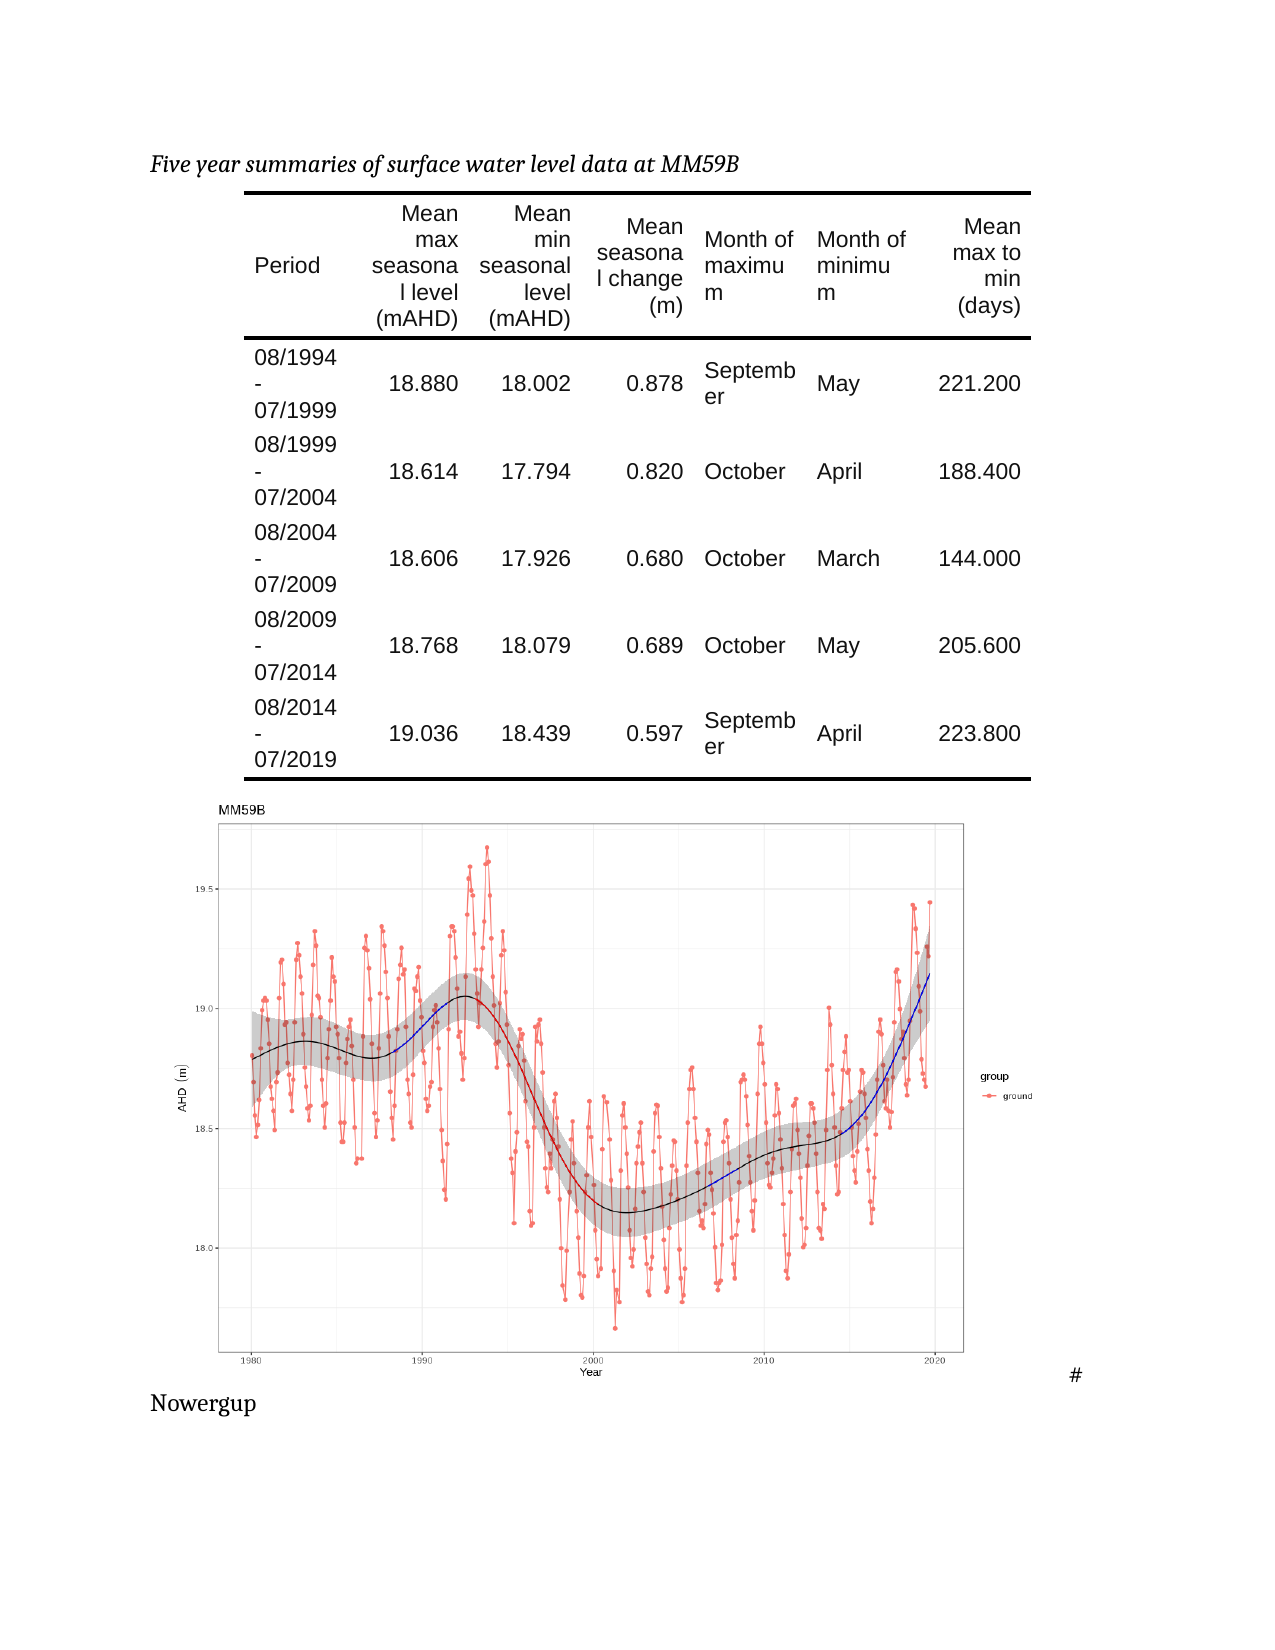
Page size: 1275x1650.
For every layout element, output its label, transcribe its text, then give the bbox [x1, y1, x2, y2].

table_cell May [806, 340, 919, 427]
table_cell October [694, 427, 806, 514]
table_header Mean max to min (days) [919, 195, 1031, 336]
table_cell 18.079 [469, 602, 581, 689]
table_cell March [806, 515, 919, 602]
table_cell September [694, 340, 806, 427]
table_cell September [694, 689, 806, 777]
table_cell 18.880 [356, 340, 469, 427]
table_cell 18.768 [356, 602, 469, 689]
table_cell April [806, 427, 919, 514]
table_cell May [806, 602, 919, 689]
table_cell 18.002 [469, 340, 581, 427]
table_cell 18.439 [469, 689, 581, 777]
picture [168, 799, 1044, 1383]
table_cell 188.400 [919, 427, 1031, 514]
table_cell 08/2004 - 07/2009 [244, 515, 356, 602]
table_cell 0.689 [581, 602, 694, 689]
table_cell 205.600 [919, 602, 1031, 689]
table_cell October [694, 515, 806, 602]
table_cell 19.036 [356, 689, 469, 777]
table_header Month of maximum [694, 195, 806, 336]
table_cell 08/1994 - 07/1999 [244, 340, 356, 427]
table_cell 0.680 [581, 515, 694, 602]
table_cell April [806, 689, 919, 777]
table_header Period [244, 195, 356, 336]
table_header Mean seasonal change (m) [581, 195, 694, 336]
table_cell 08/2009 - 07/2014 [244, 602, 356, 689]
table_cell 223.800 [919, 689, 1031, 777]
table_header Month of minimum [806, 195, 919, 336]
table_cell 08/1999 - 07/2004 [244, 427, 356, 514]
table_cell October [694, 602, 806, 689]
table_cell 18.606 [356, 515, 469, 602]
table_header Mean min seasonal level (mAHD) [469, 195, 581, 336]
table_cell 18.614 [356, 427, 469, 514]
table_cell 0.878 [581, 340, 694, 427]
table_cell 08/2014 - 07/2019 [244, 689, 356, 777]
table_cell 221.200 [919, 340, 1031, 427]
table_cell 0.597 [581, 689, 694, 777]
table_header Mean max seasonal level (mAHD) [356, 195, 469, 336]
table_cell 0.820 [581, 427, 694, 514]
table_cell 17.926 [469, 515, 581, 602]
text Five year summaries of surface water level data at MM59B [150, 150, 1125, 179]
table_cell 144.000 [919, 515, 1031, 602]
table_cell 17.794 [469, 427, 581, 514]
